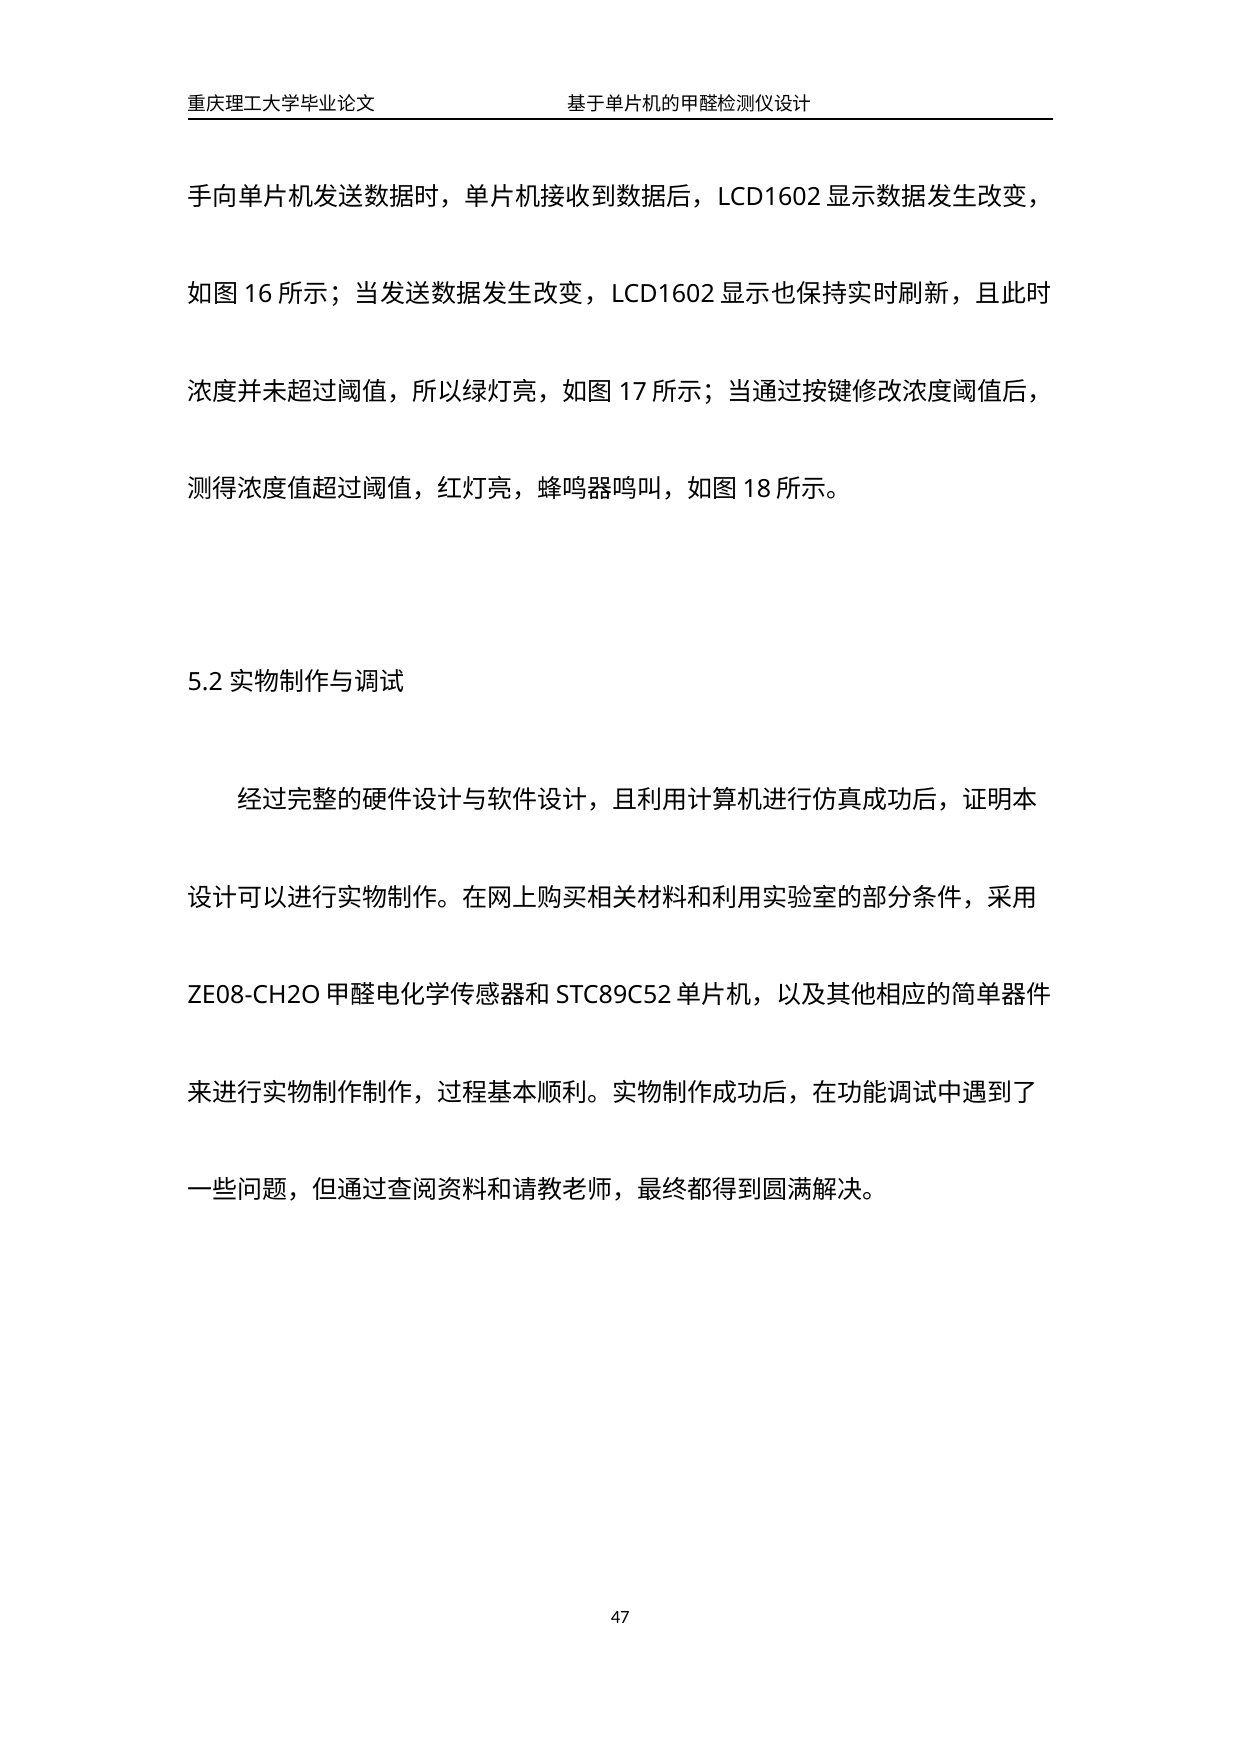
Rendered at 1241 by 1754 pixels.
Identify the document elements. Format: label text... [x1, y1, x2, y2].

subtitle 5.2 实物制作与调试 [187, 647, 1053, 712]
text 经过完整的硬件设计与软件设计，且利用计算机进行仿真成功后，证明本设计可以进行实物制作。在网上购买相关材料和利用实验室的部分条件，采用ZE08-CH2O甲醛电化学传感器和STC89C52单片机，以及其他相应的简单器件来进行实物制作制作，过程基本顺利。实物制作成功后，在功能调试中遇到了一些问题，但通过查阅资料和请教老师，最终都得到圆满解决。 [187, 765, 1053, 1220]
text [187, 162, 1053, 519]
